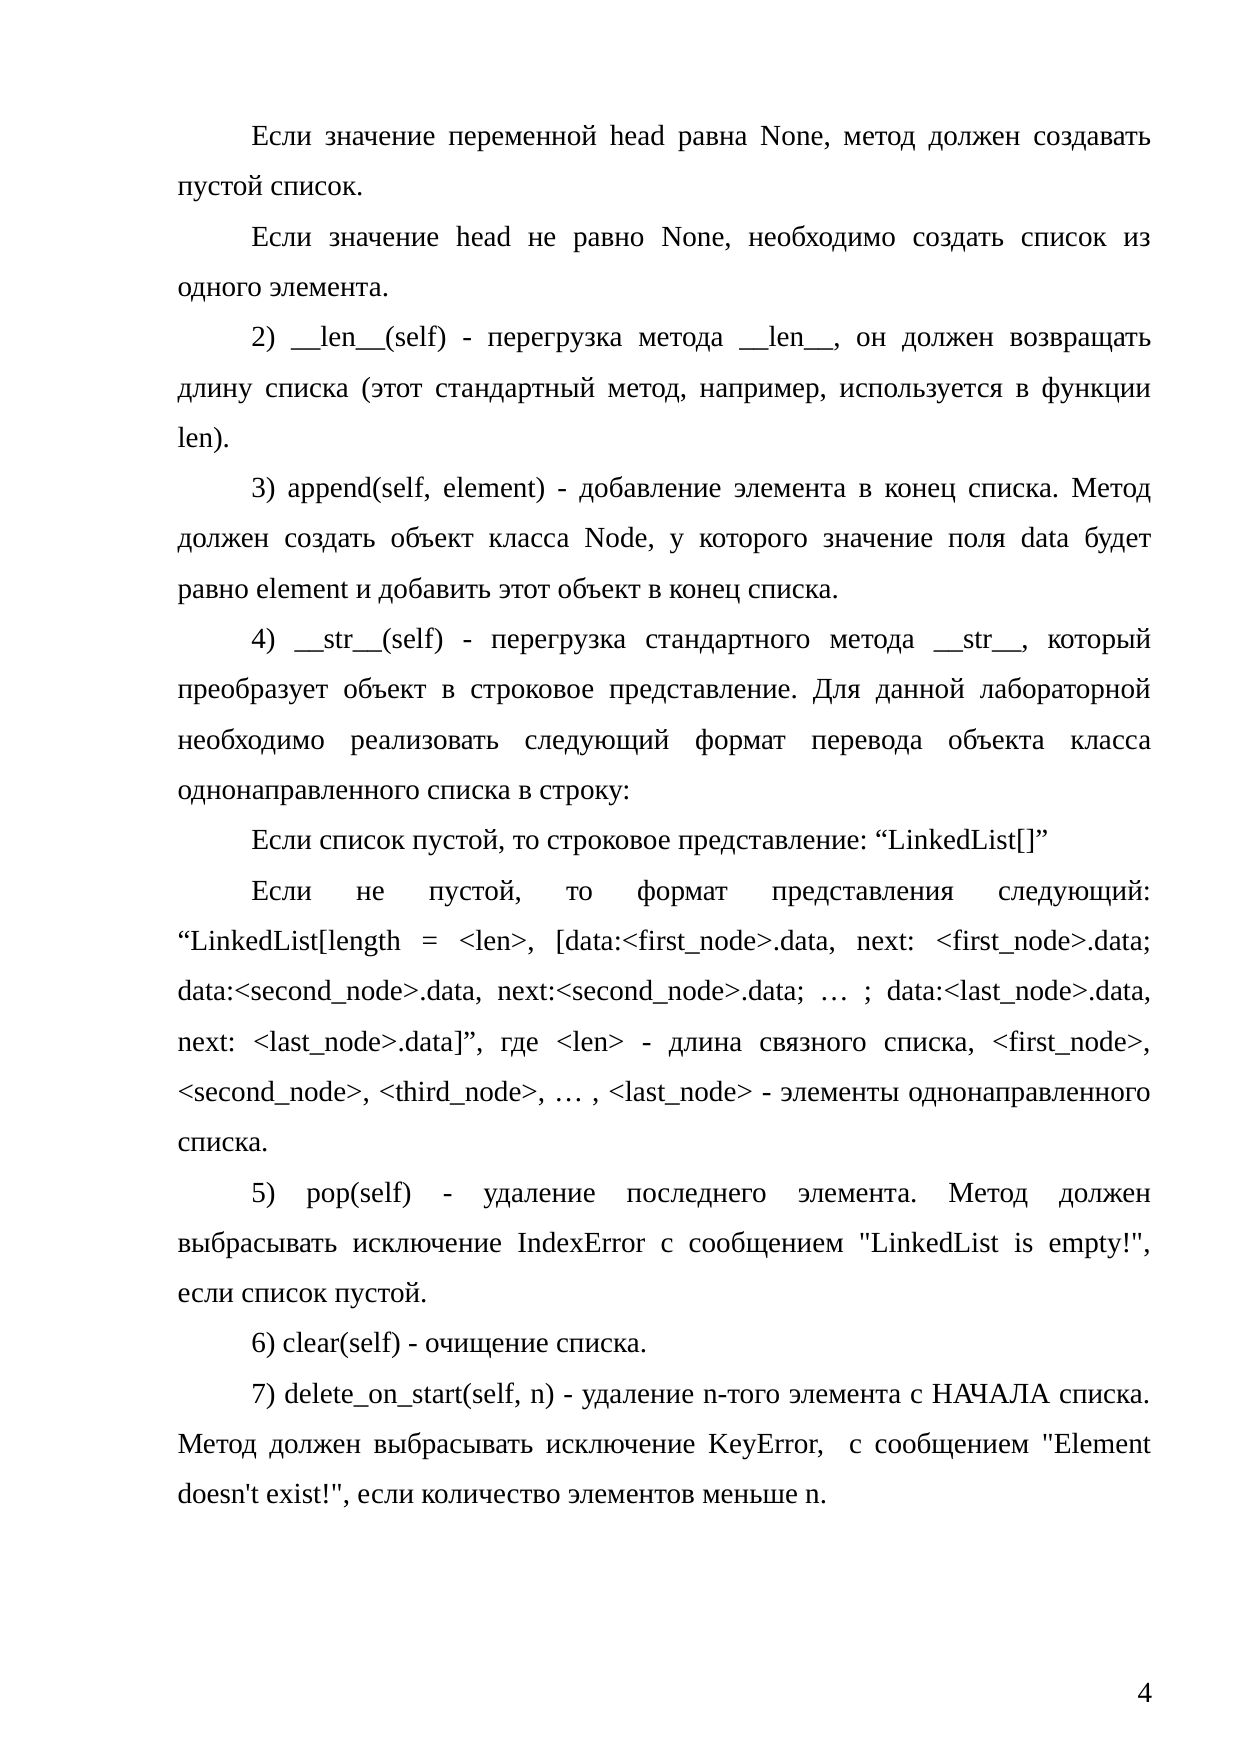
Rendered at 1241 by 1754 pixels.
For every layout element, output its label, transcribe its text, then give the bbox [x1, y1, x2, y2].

text 6) clear(self) - очищение списка. [177, 1326, 1152, 1359]
text 2) __len__(self) - перегрузка метода __len__, он должен возвращать длину списка (этот стандартный метод, например, используется в функции len). [177, 319, 1152, 453]
text 4) __str__(self) - перегрузка стандартного метода __str__, который преобразует объект в строковое представление. Для данной лабораторной необходимо реализовать следующий формат перевода объекта класса однонаправленного списка в строку: [177, 621, 1152, 806]
text Если значение head не равно None, необходимо создать список из одного элемента. [177, 219, 1152, 303]
text 3) append(self, element) - добавление элемента в конец списка. Метод должен создать объект класса Node, у которого значение поля data будет равно element и добавить этот объект в конец списка. [177, 470, 1152, 604]
text Если список пустой, то строковое представление: “LinkedList[]” [177, 822, 1152, 856]
text Если значение переменной head равна None, метод должен создавать пустой список. [177, 118, 1152, 202]
text 7) delete_on_start(self, n) - удаление n-того элемента с НАЧАЛА списка. Метод должен выбрасывать исключение KeyError, с сообщением "Element doesn't exist!", если количество элементов меньше n. [177, 1376, 1152, 1510]
text 5) pop(self) - удаление последнего элемента. Метод должен выбрасывать исключение IndexError с сообщением "LinkedList is empty!", если список пустой. [177, 1175, 1152, 1309]
text Если не пустой, то формат представления следующий: “LinkedList[length = <len>, [data:<first_node>.data, next: <first_node>.data; data:<second_node>.data, next:<second_node>.data; … ; data:<last_node>.data, next: <last_node>.data]”, где <len> - длина связного списка, <first_node>, <second_node>, <third_node>, … , <last_node> - элементы однонаправленного списка. [177, 873, 1152, 1158]
